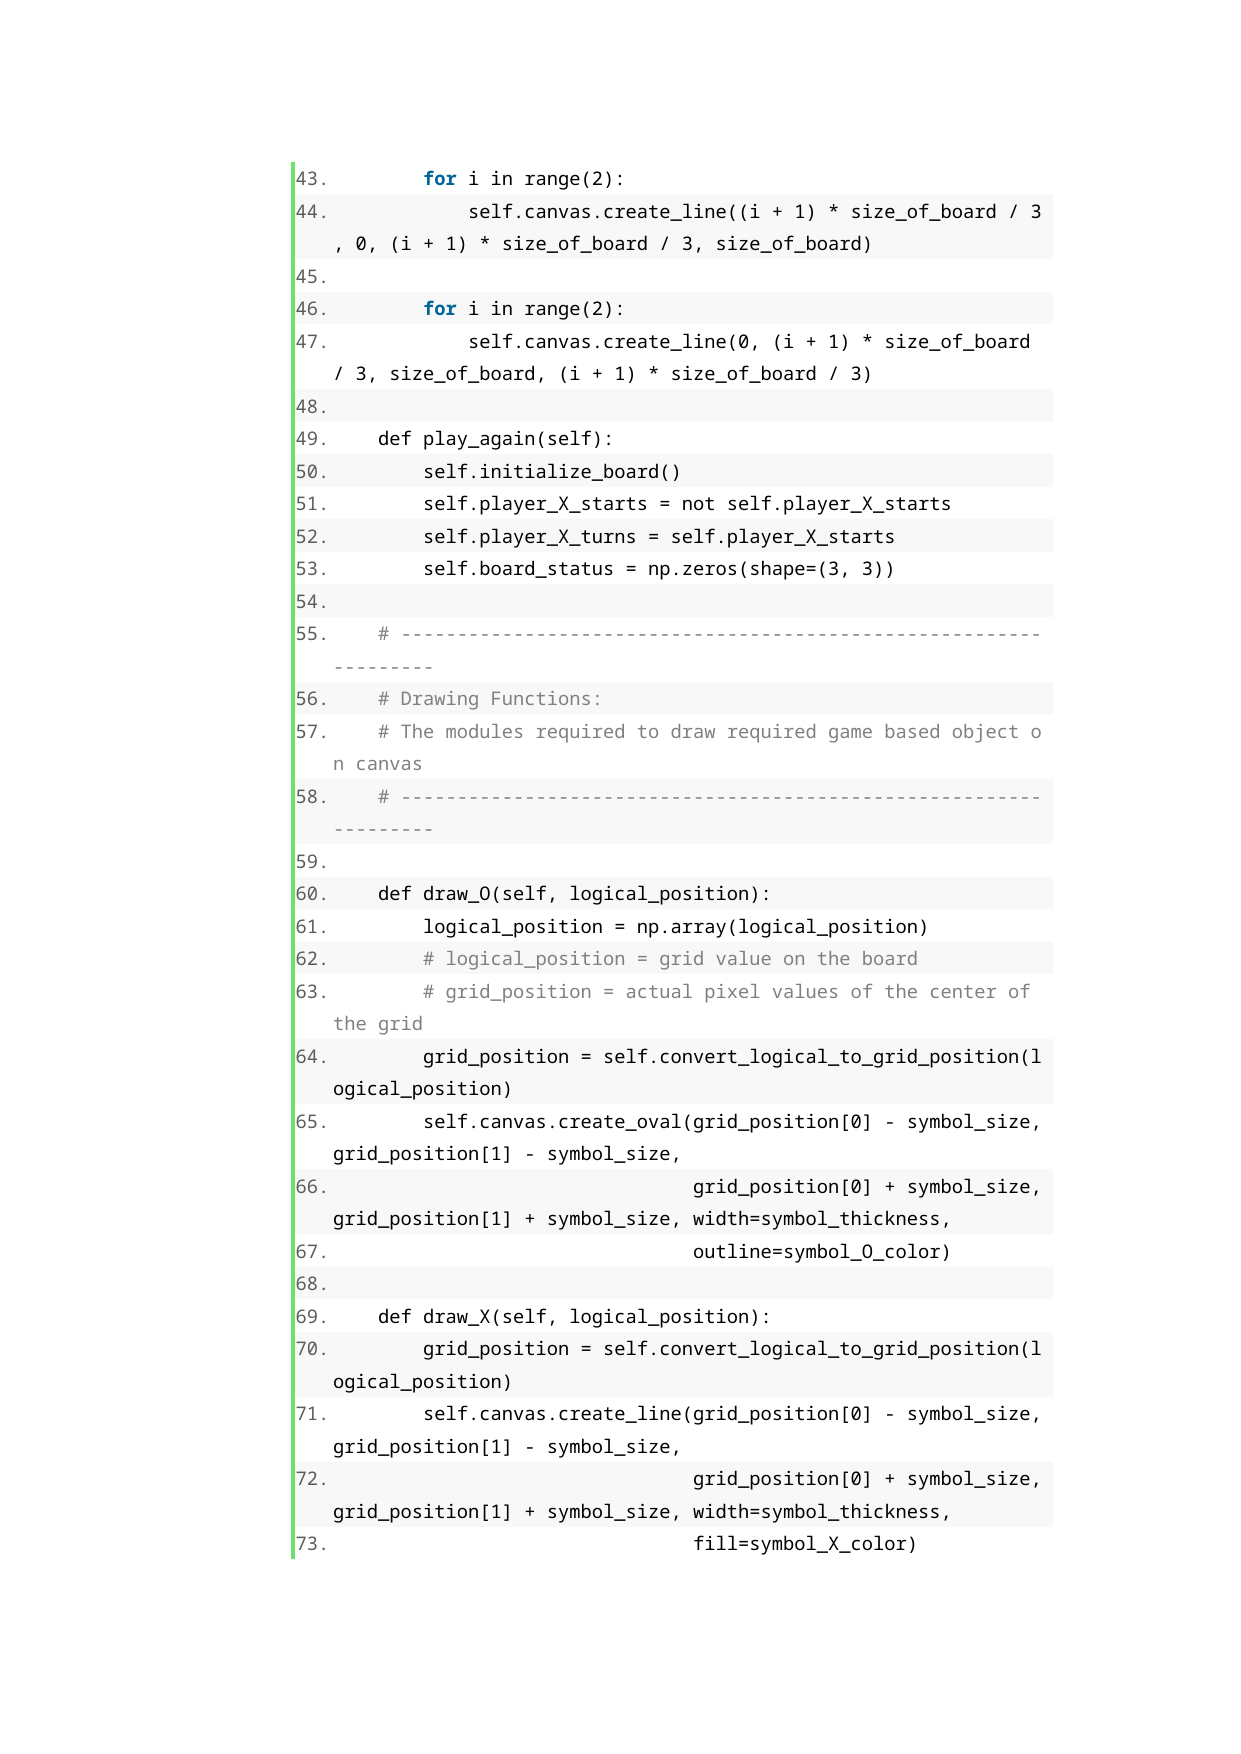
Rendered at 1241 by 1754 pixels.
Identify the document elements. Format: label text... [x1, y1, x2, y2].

list def draw_O(self, logical_position): [295, 877, 1053, 909]
list # logical_position = grid value on the board [295, 942, 1053, 974]
list fill=symbol_X_color) [295, 1527, 1053, 1559]
list grid_position = self.convert_logical_to_grid_position(logical_position) [295, 1332, 1053, 1397]
list self.player_X_turns = self.player_X_starts [295, 519, 1053, 552]
list # grid_position = actual pixel values of the center of the grid [295, 974, 1053, 1039]
list grid_position = self.convert_logical_to_grid_position(logical_position) [295, 1039, 1053, 1104]
list def play_again(self): [295, 422, 1053, 454]
list self.player_X_starts = not self.player_X_starts [295, 487, 1053, 519]
list for i in range(2): [295, 292, 1053, 324]
list self.board_status = np.zeros(shape=(3, 3)) [295, 552, 1053, 584]
list # ------------------------------------------------------------------ [295, 617, 1053, 682]
list def draw_X(self, logical_position): [295, 1299, 1053, 1332]
list self.canvas.create_line(grid_position[0] - symbol_size, grid_position[1] - symbol_size, [295, 1397, 1053, 1462]
list self.canvas.create_oval(grid_position[0] - symbol_size, grid_position[1] - symbol_size, [295, 1104, 1053, 1169]
list # ------------------------------------------------------------------ [295, 779, 1053, 844]
list outline=symbol_O_color) [295, 1234, 1053, 1267]
list logical_position = np.array(logical_position) [295, 909, 1053, 942]
list # The modules required to draw required game based object on canvas [295, 714, 1053, 779]
list grid_position[0] + symbol_size, grid_position[1] + symbol_size, width=symbol_thickness, [295, 1462, 1053, 1527]
list grid_position[0] + symbol_size, grid_position[1] + symbol_size, width=symbol_thickness, [295, 1169, 1053, 1234]
list for i in range(2): [295, 162, 1053, 194]
list self.initialize_board() [295, 454, 1053, 487]
list # Drawing Functions: [295, 682, 1053, 714]
list self.canvas.create_line((i + 1) * size_of_board / 3, 0, (i + 1) * size_of_board / 3, size_of_board) [295, 194, 1053, 259]
list self.canvas.create_line(0, (i + 1) * size_of_board / 3, size_of_board, (i + 1) * size_of_board / 3) [295, 324, 1053, 389]
